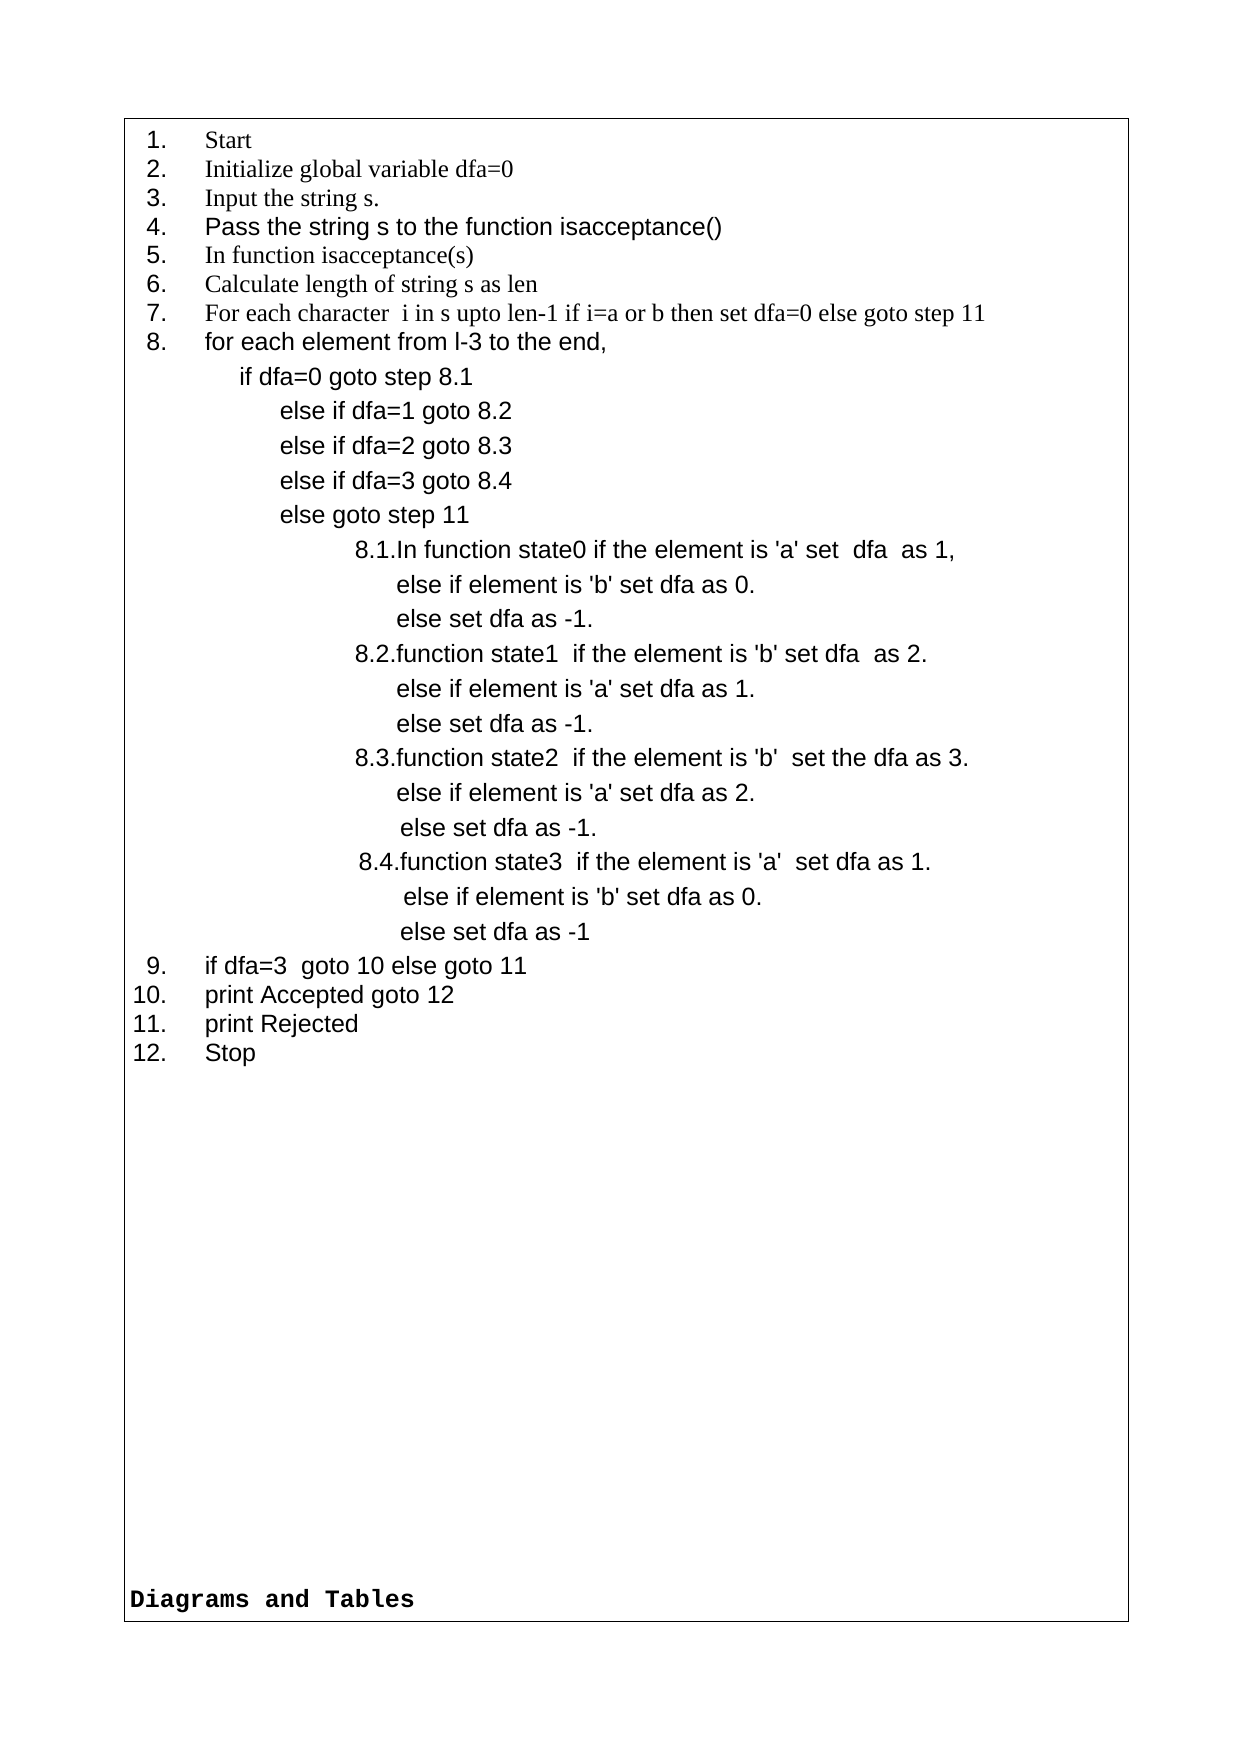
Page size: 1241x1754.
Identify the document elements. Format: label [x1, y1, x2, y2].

table_cell [125, 119, 1128, 1621]
